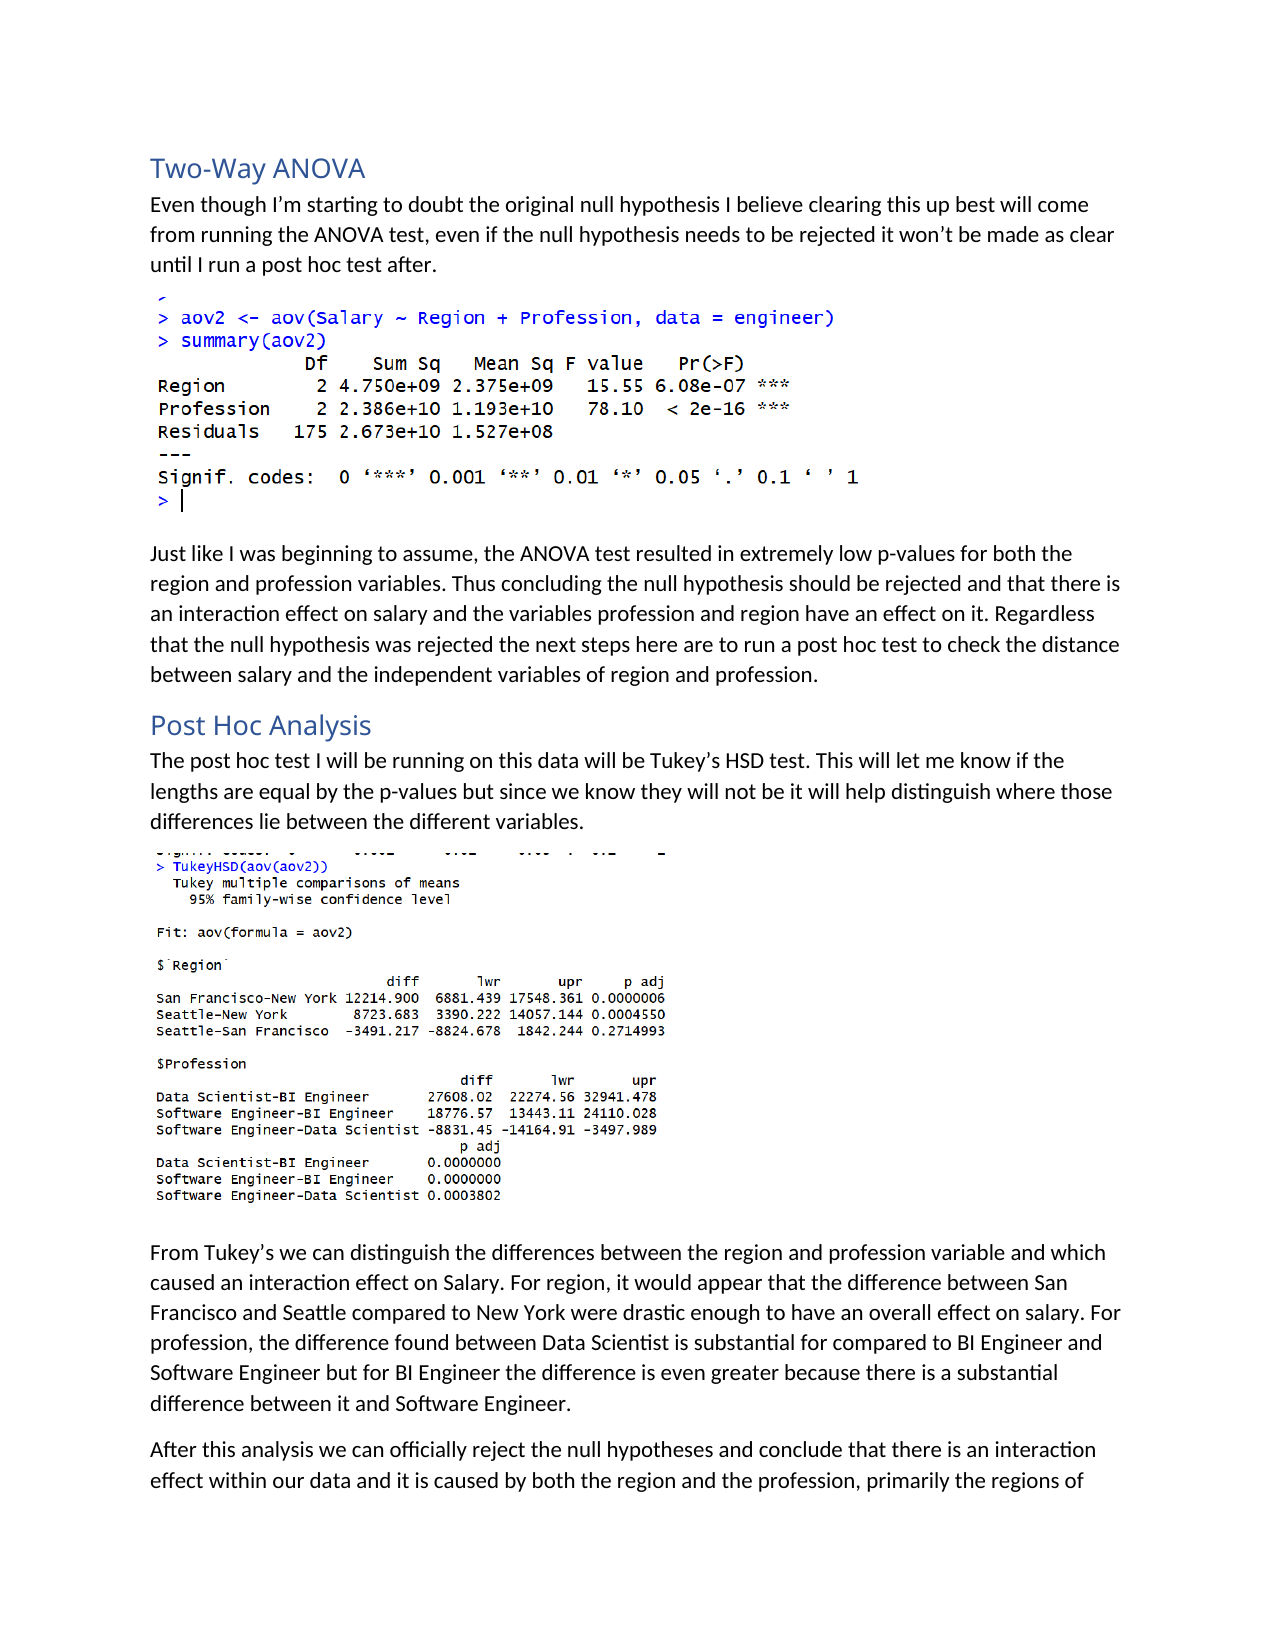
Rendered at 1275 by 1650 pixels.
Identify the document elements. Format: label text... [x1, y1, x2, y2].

text Just like I was beginning to assume, the ANOVA test resulted in extremely low p-values for both the region and profession variables. Thus concluding the null hypothesis should be rejected and that there is an interaction effect on salary and the variables profession and region have an effect on it. Regardless that the null hypothesis was rejected the next steps here are to run a post hoc test to check the distance between salary and the independent variables of region and profession. [150, 539, 1125, 688]
picture [150, 853, 691, 1219]
subtitle Post Hoc Analysis [150, 707, 1125, 744]
picture [150, 297, 894, 521]
text The post hoc test I will be running on this data will be Tukey’s HSD test. This will let me know if the lengths are equal by the p-values but since we know they will not be it will help distinguish where those differences lie between the different variables. [150, 747, 1125, 835]
subtitle Two-Way ANOVA [150, 150, 1125, 187]
text From Tukey’s we can distinguish the differences between the region and profession variable and which caused an interaction effect on Salary. For region, it would appear that the difference between San Francisco and Seattle compared to New York were drastic enough to have an overall effect on salary. For profession, the difference found between Data Scientist is substantial for compared to BI Engineer and Software Engineer but for BI Engineer the difference is even greater because there is a substantial difference between it and Software Engineer. [150, 1238, 1125, 1417]
text Even though I’m starting to doubt the original null hypothesis I believe clearing this up best will come from running the ANOVA test, even if the null hypothesis needs to be rejected it won’t be made as clear until I run a post hoc test after. [150, 190, 1125, 278]
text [150, 1436, 1125, 1494]
